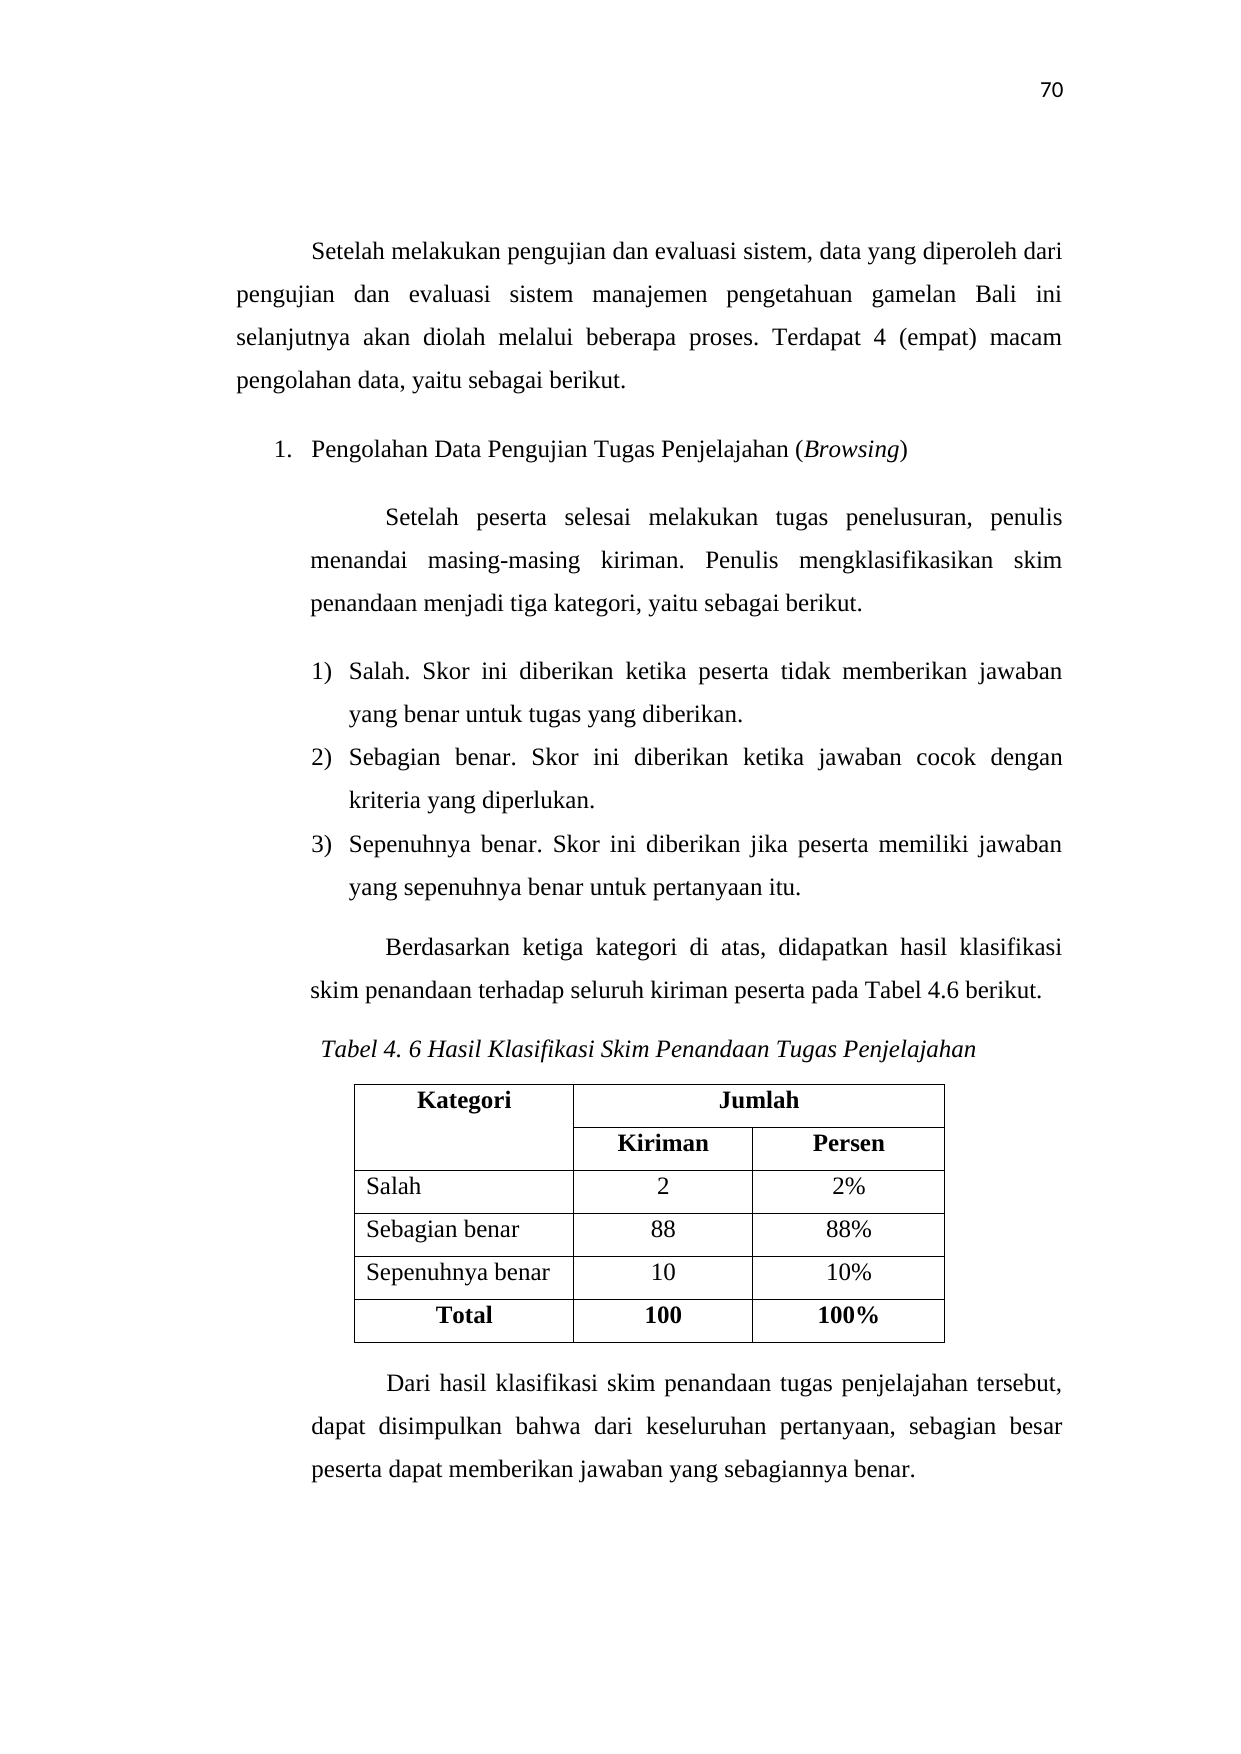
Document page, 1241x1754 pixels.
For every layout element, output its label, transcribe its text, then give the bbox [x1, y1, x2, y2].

table_cell 2% [753, 1171, 944, 1213]
table_header Kategori [355, 1085, 573, 1170]
table_cell Salah [355, 1171, 573, 1213]
table_cell 2 [574, 1171, 752, 1213]
table_cell 88 [574, 1214, 752, 1256]
table_cell Persen [753, 1128, 944, 1170]
table_cell Sebagian benar [355, 1214, 573, 1256]
table_cell 100 [574, 1300, 752, 1342]
table_cell Total [355, 1300, 573, 1342]
text Setelah peserta selesai melakukan tugas penelusuran, penulis menandai masing-masing kiriman. Penulis mengklasifikasikan skim penandaan menjadi tiga kategori, yaitu sebagai berikut. [310, 502, 1063, 617]
table_cell 100% [753, 1300, 944, 1342]
list Sebagian benar. Skor ini diberikan ketika jawaban cocok dengan kriteria yang diperlukan. [311, 742, 1063, 814]
table_cell 10 [574, 1257, 752, 1299]
table_cell Sepenuhnya benar [355, 1257, 573, 1299]
table_cell Kiriman [574, 1128, 752, 1170]
text Berdasarkan ketiga kategori di atas, didapatkan hasil klasifikasi skim penandaan terhadap seluruh kiriman peserta pada Tabel 4.6 berikut. [310, 932, 1063, 1003]
table_cell 10% [753, 1257, 944, 1299]
table_cell 88% [753, 1214, 944, 1256]
text Dari hasil klasifikasi skim penandaan tugas penjelajahan tersebut, dapat disimpulkan bahwa dari keseluruhan pertanyaan, sebagian besar peserta dapat memberikan jawaban yang sebagiannya benar. [311, 1368, 1063, 1483]
text Setelah melakukan pengujian dan evaluasi sistem, data yang diperoleh dari pengujian dan evaluasi sistem manajemen pengetahuan gamelan Bali ini selanjutnya akan diolah melalui beberapa proses. Terdapat 4 (empat) macam pengolahan data, yaitu sebagai berikut. [236, 236, 1063, 394]
table_header Jumlah [574, 1085, 944, 1127]
list Sepenuhnya benar. Skor ini diberikan jika peserta memiliki jawaban yang sepenuhnya benar untuk pertanyaan itu. [311, 829, 1063, 901]
list Salah. Skor ini diberikan ketika peserta tidak memberikan jawaban yang benar untuk tugas yang diberikan. [311, 656, 1063, 728]
list Pengolahan Data Pengujian Tugas Penjelajahan (Browsing) [274, 434, 1063, 462]
